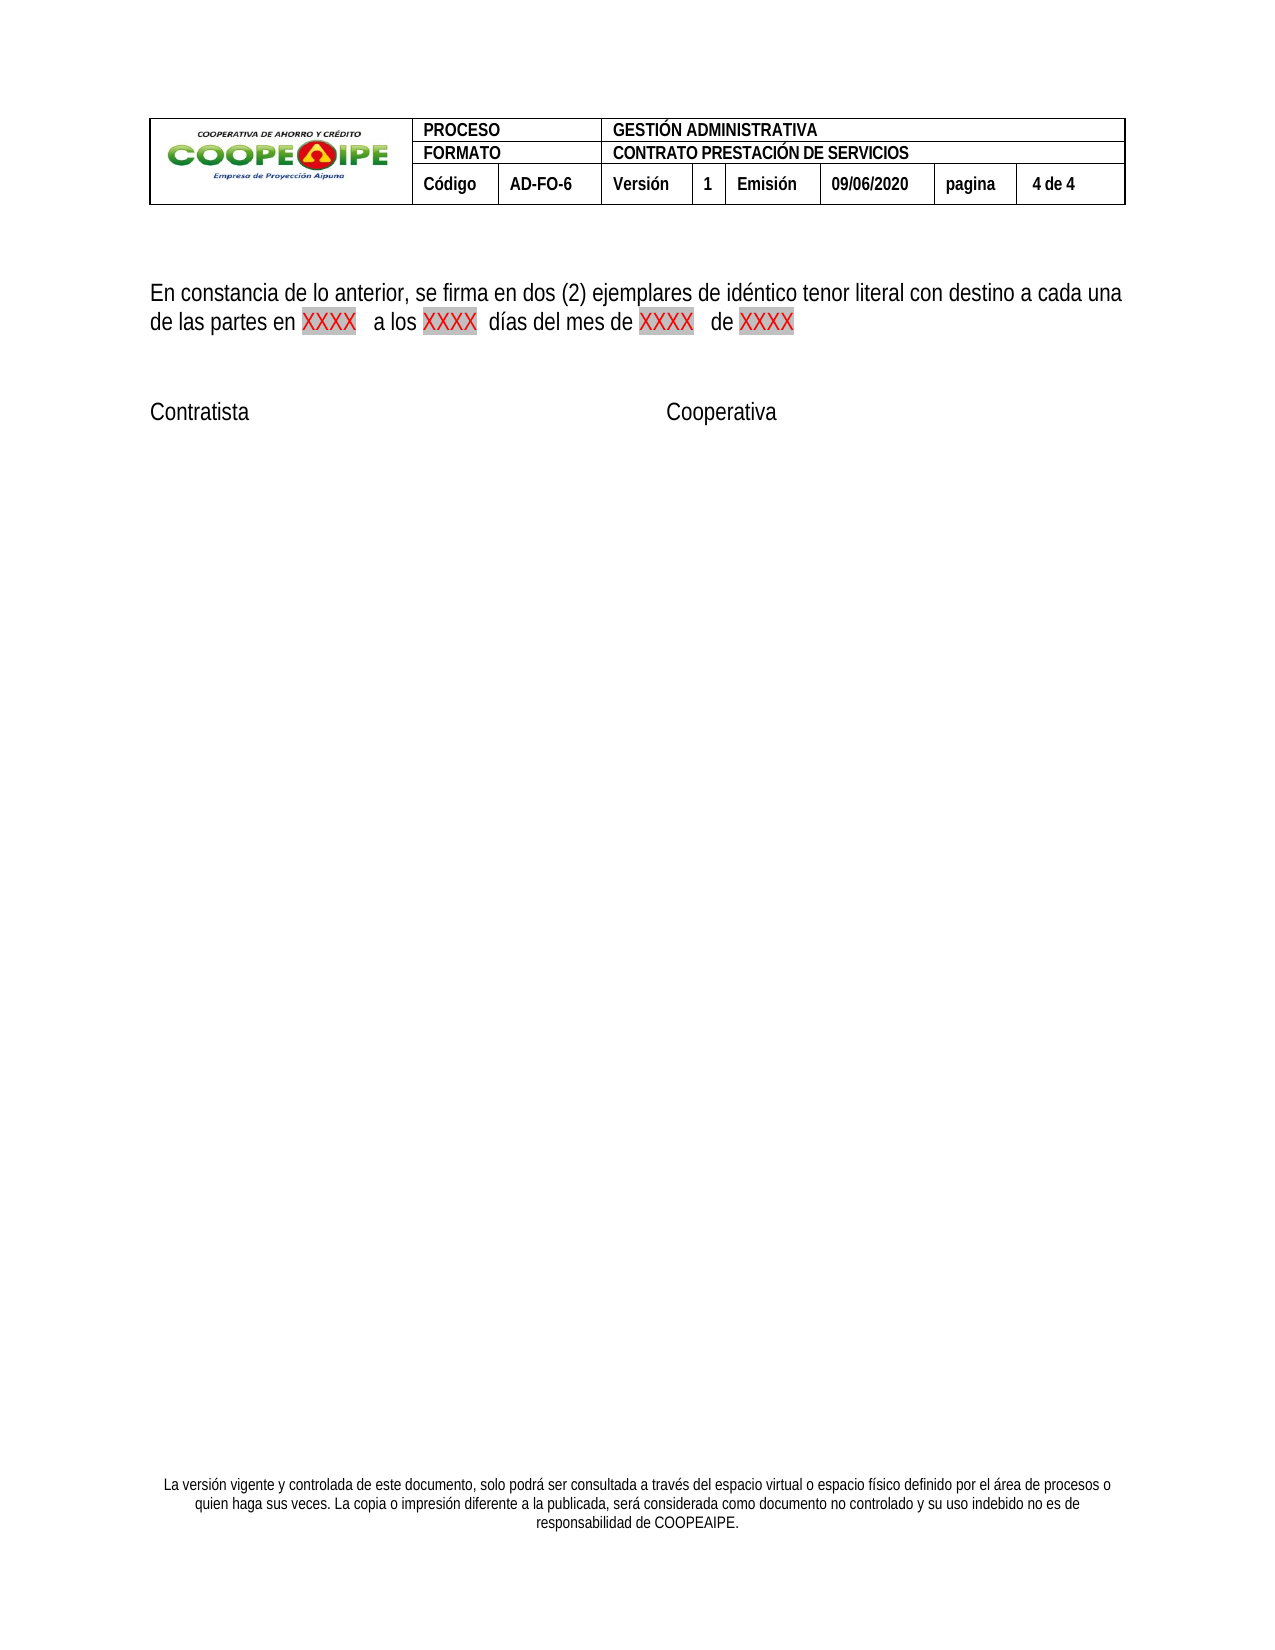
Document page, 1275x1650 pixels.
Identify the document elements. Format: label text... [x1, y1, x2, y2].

picture [163, 124, 392, 182]
text Contratista Cooperativa [150, 397, 1125, 426]
text En constancia de lo anterior, se firma en dos (2) ejemplares de idéntico tenor literal con destino a cada una de las partes en a los días del mes de de [150, 278, 1125, 335]
